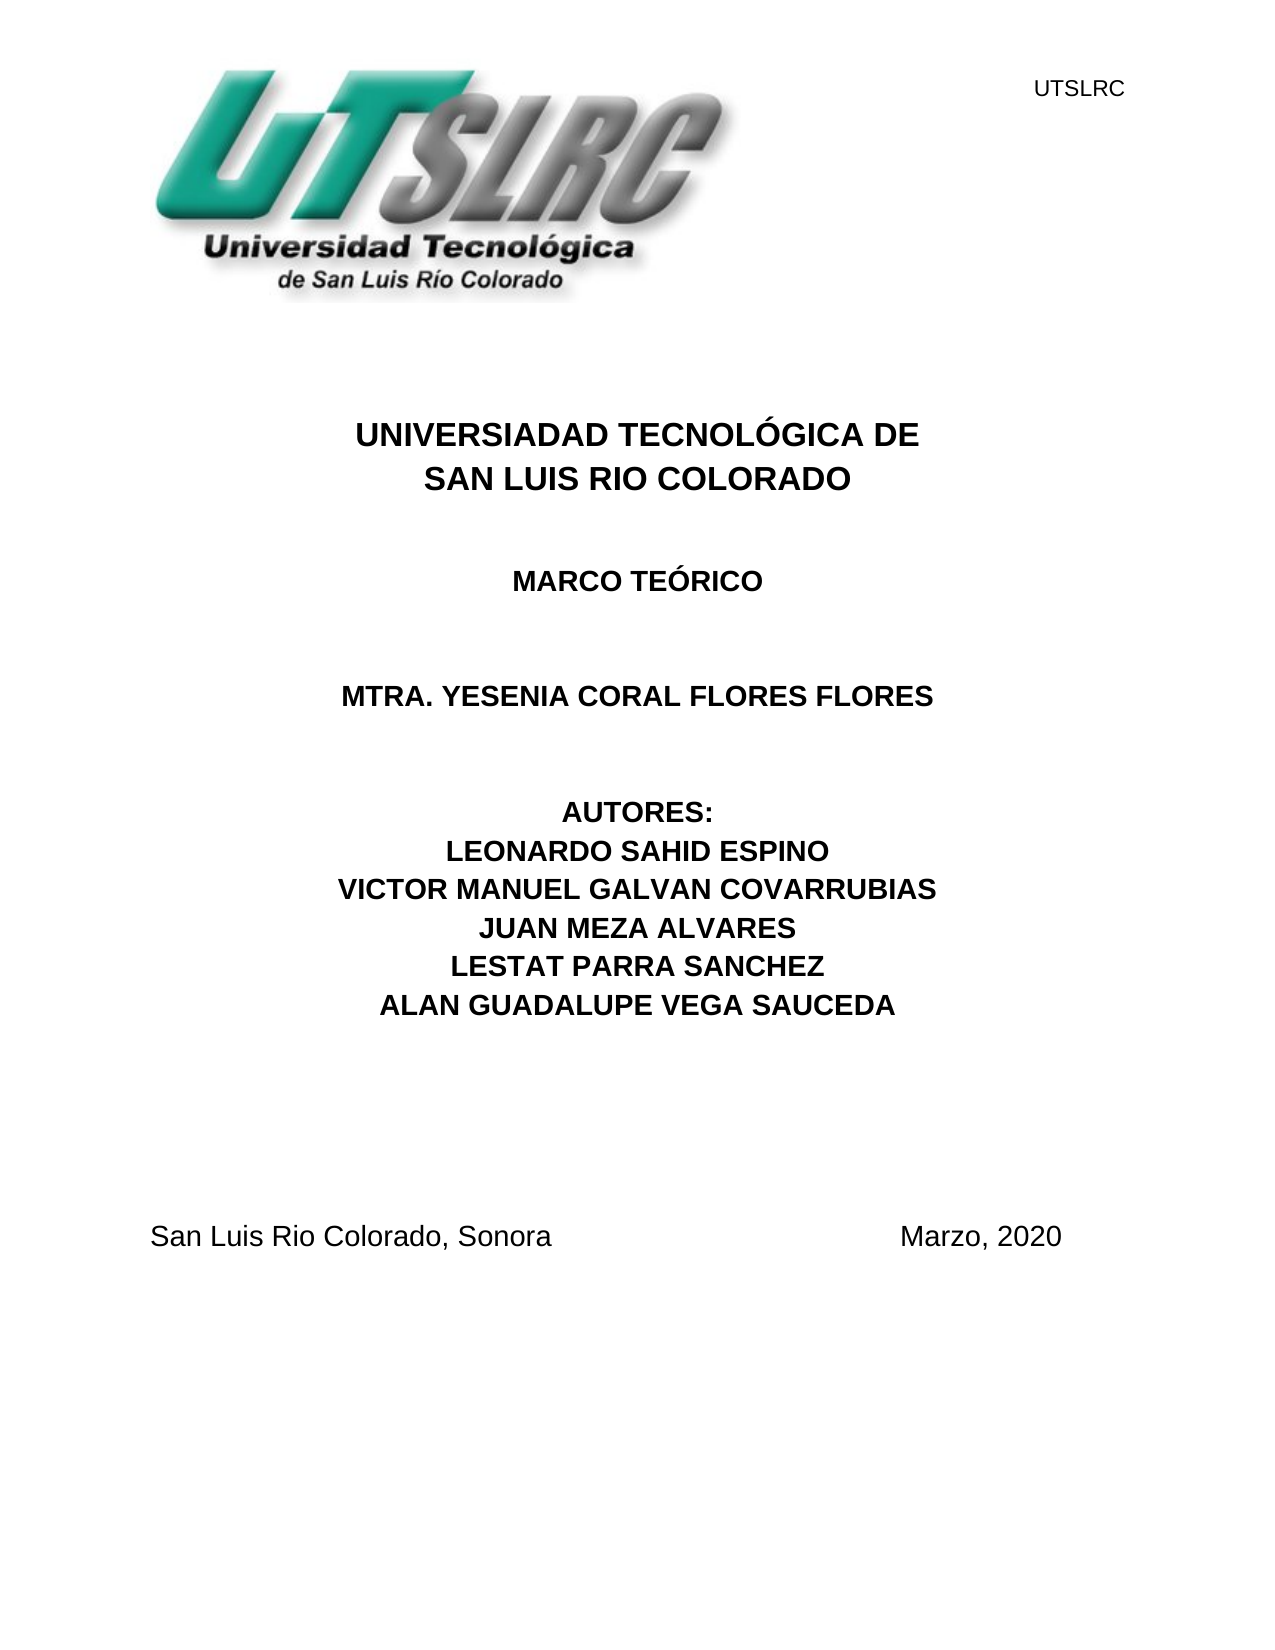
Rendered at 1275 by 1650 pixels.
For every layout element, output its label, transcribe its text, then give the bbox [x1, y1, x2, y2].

text SAN LUIS RIO COLORADO [150, 459, 1125, 498]
text UNIVERSIADAD TECNOLÓGICA DE [150, 415, 1125, 453]
text MARCO TEÓRICO [150, 564, 1125, 597]
text San Luis Rio Colorado, Sonora Marzo, 2020 [150, 1219, 1125, 1252]
text LESTAT PARRA SANCHEZ [150, 949, 1125, 983]
text MTRA. YESENIA CORAL FLORES FLORES [150, 679, 1125, 713]
text LEONARDO SAHID ESPINO [150, 833, 1125, 867]
text JUAN MEZA ALVARES [150, 911, 1125, 944]
picture [150, 56, 741, 303]
text ALAN GUADALUPE VEGA SAUCEDA [150, 988, 1125, 1021]
text VICTOR MANUEL GALVAN COVARRUBIAS [150, 872, 1125, 906]
text AUTORES: [150, 795, 1125, 828]
